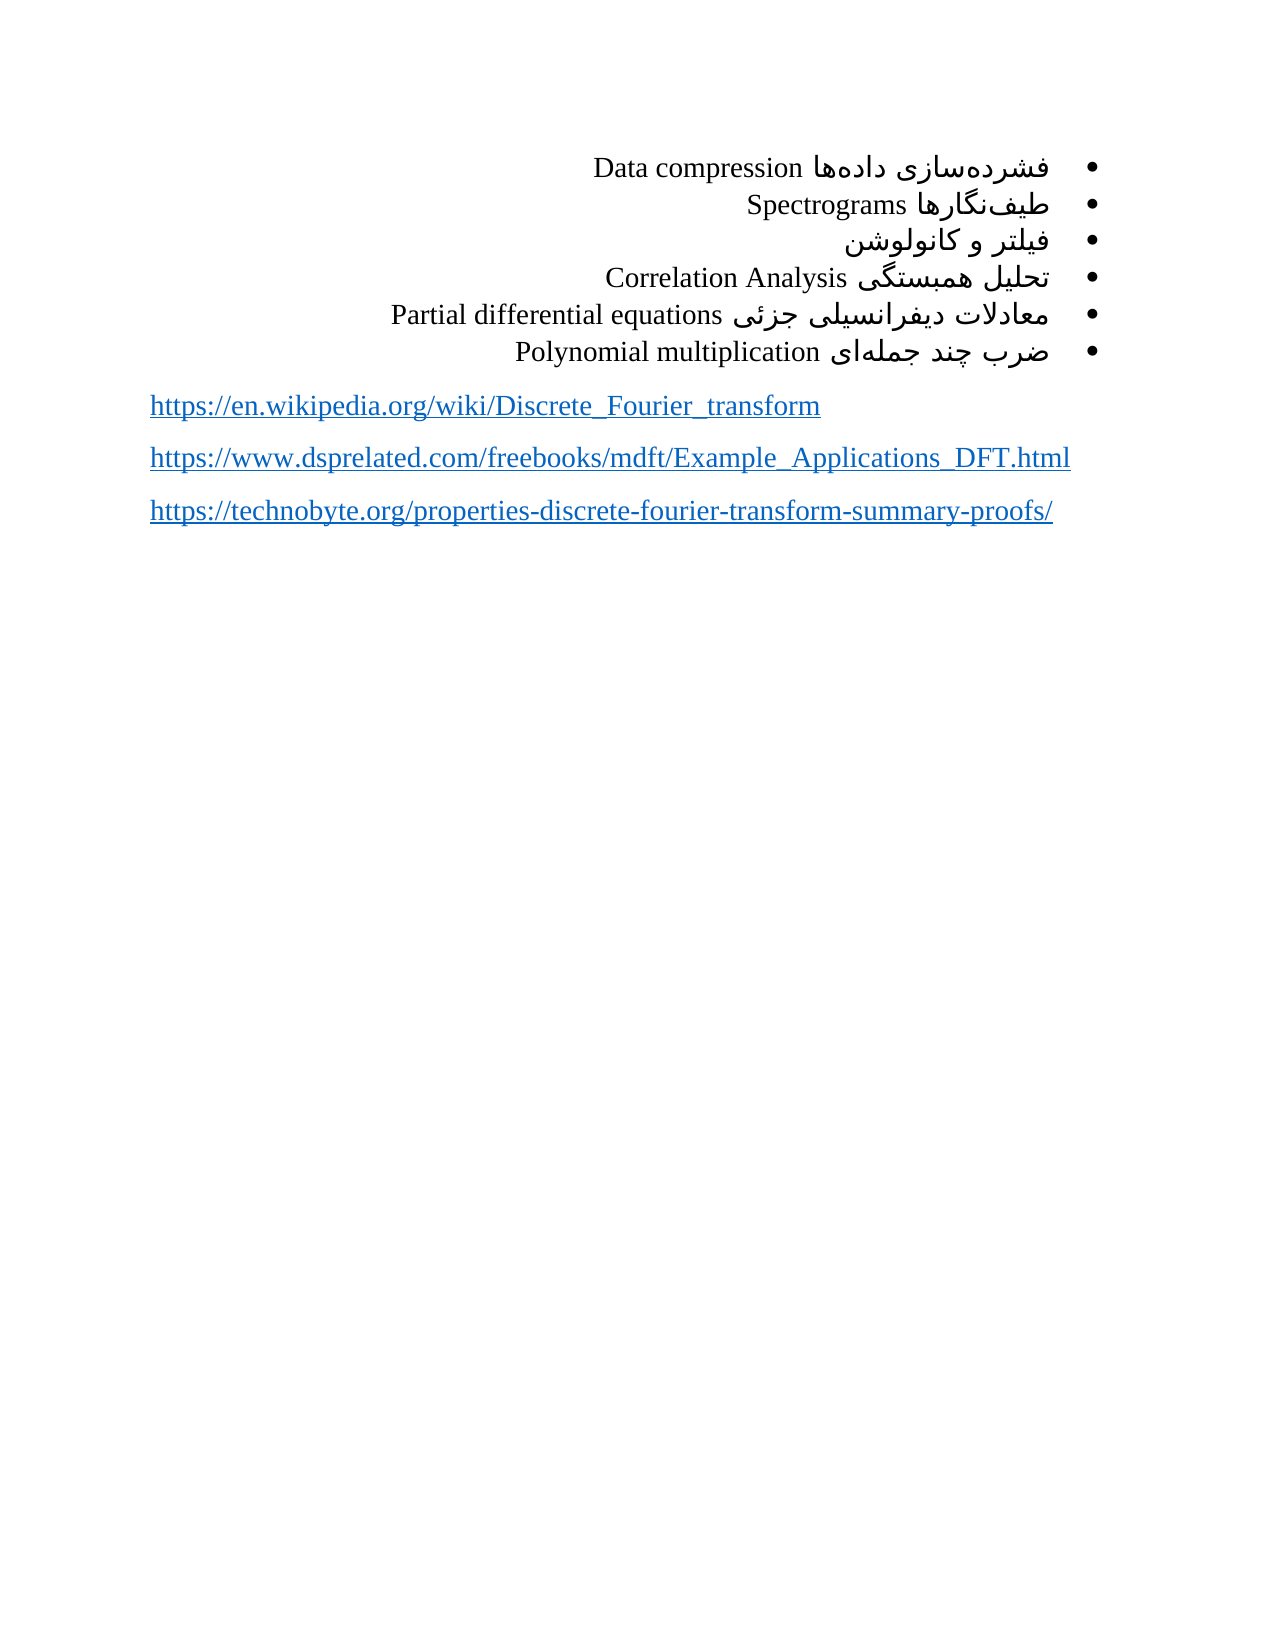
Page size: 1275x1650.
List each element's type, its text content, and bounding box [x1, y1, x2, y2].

text https://en.wikipedia.org/wiki/Discrete_Fourier_transform [150, 388, 1125, 421]
text https://www.dsprelated.com/freebooks/mdft/Example_Applications_DFT.html [150, 441, 1125, 474]
list تحلیل همبستگی Correlation Analysis [150, 260, 1087, 294]
list ضرب چند جمله‌ای Polynomial multiplication [150, 334, 1087, 368]
list طیف‌نگارها Spectrograms [150, 187, 1087, 221]
list فشرده‌سازی داده‌ها Data compression [150, 150, 1087, 184]
list فیلتر و کانولوشن [150, 224, 1087, 258]
list معادلات دیفرانسیلی جزئی Partial differential equations [150, 297, 1087, 331]
text https://technobyte.org/properties-discrete-fourier-transform-summary-proofs/ [150, 493, 1125, 527]
